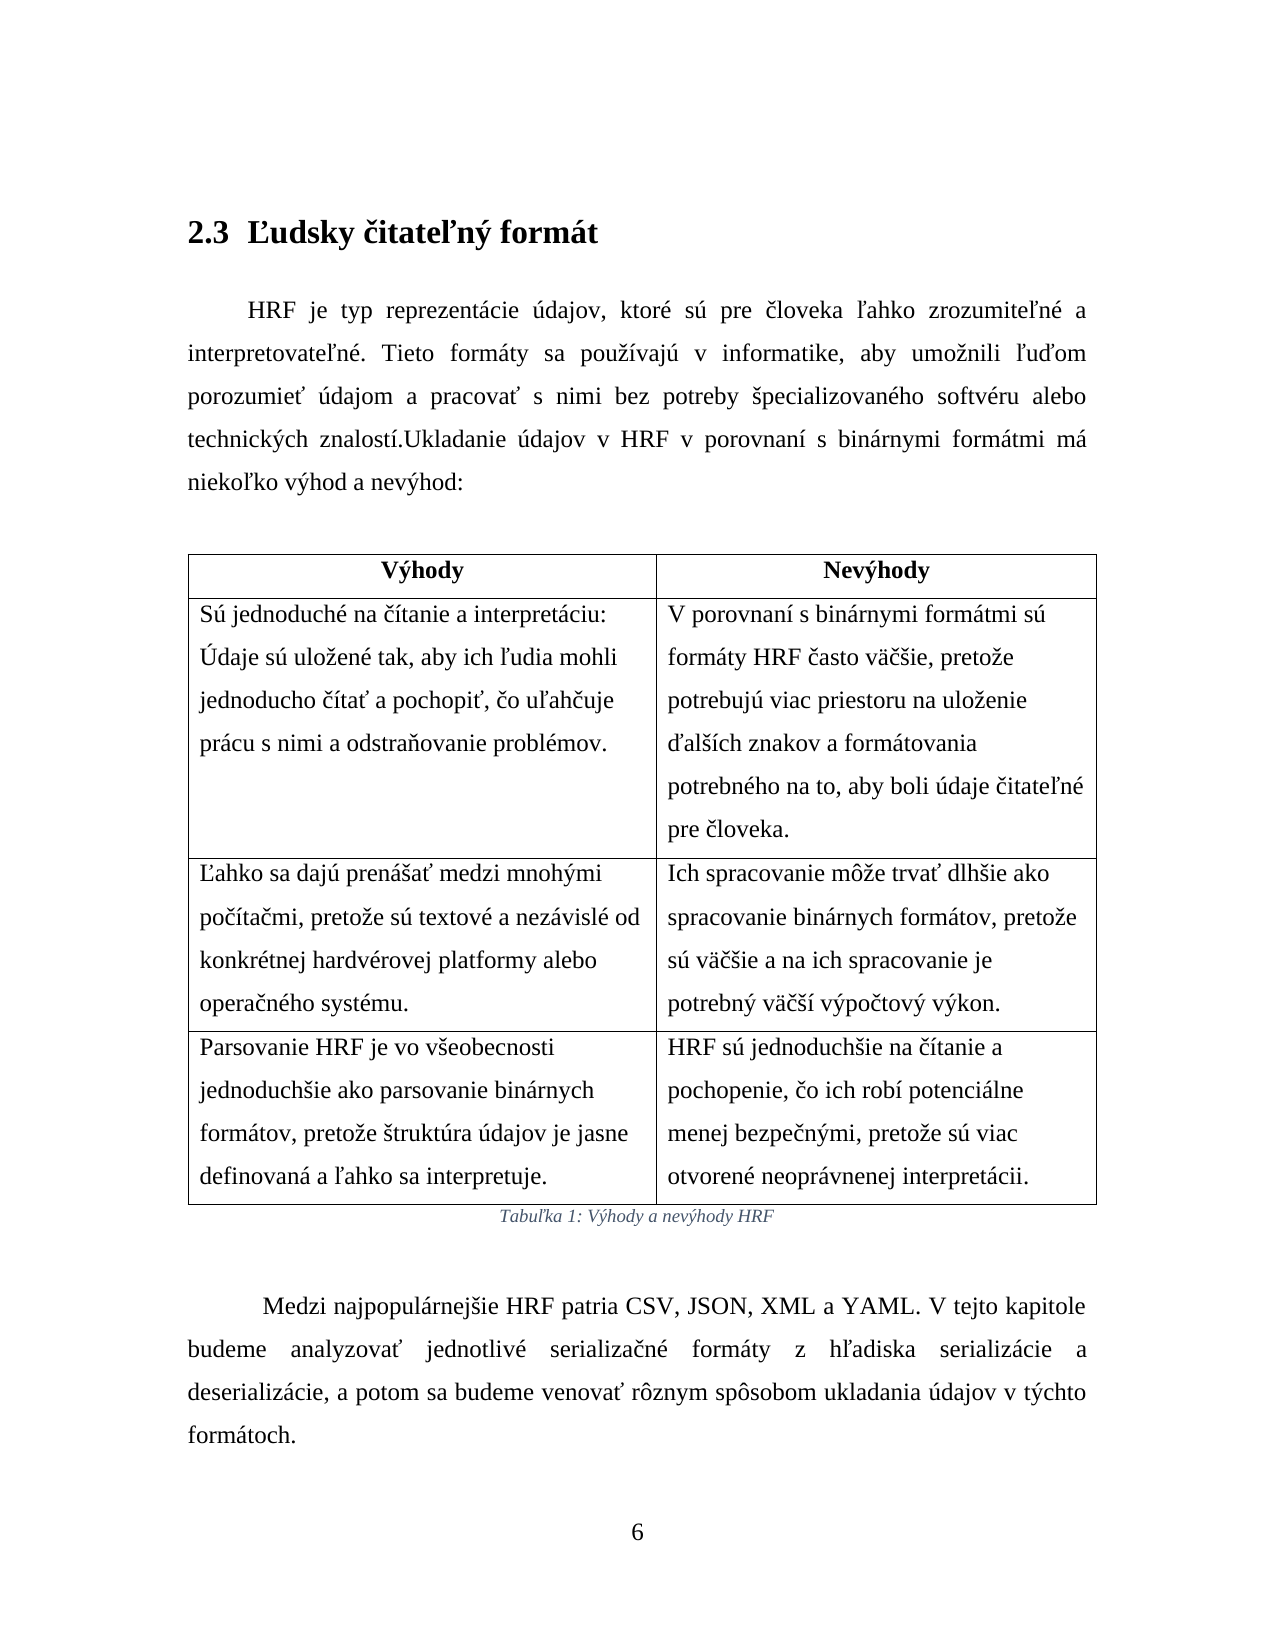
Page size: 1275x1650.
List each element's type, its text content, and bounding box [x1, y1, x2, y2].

table_cell HRF sú jednoduchšie na čítanie a pochopenie, čo ich robí potenciálne menej bezpečnými, pretože sú viac otvorené neoprávnenej interpretácii. [657, 1032, 1096, 1204]
table_cell Ľahko sa dajú prenášať medzi mnohými počítačmi, pretože sú textové a nezávislé od konkrétnej hardvérovej platformy alebo operačného systému. [189, 859, 656, 1031]
table_header Výhody [189, 555, 656, 598]
table_cell Ich spracovanie môže trvať dlhšie ako spracovanie binárnych formátov, pretože sú väčšie a na ich spracovanie je potrebný väčší výpočtový výkon. [657, 859, 1096, 1031]
table_cell Sú jednoduché na čítanie a interpretáciu: Údaje sú uložené tak, aby ich ľudia mohli jednoducho čítať a pochopiť, čo uľahčuje prácu s nimi a odstraňovanie problémov. [189, 599, 656, 857]
table_cell V porovnaní s binárnymi formátmi sú formáty HRF často väčšie, pretože potrebujú viac priestoru na uloženie ďalších znakov a formátovania potrebného na to, aby boli údaje čitateľné pre človeka. [657, 599, 1096, 857]
text Tabuľka 1: Výhody a nevýhody HRF [187, 1205, 1087, 1227]
table_header Nevýhody [657, 555, 1096, 598]
subtitle Ľudsky čitateľný formát [187, 212, 1087, 251]
text HRF je typ reprezentácie údajov, ktoré sú pre človeka ľahko zrozumiteľné a interpretovateľné. Tieto formáty sa používajú v informatike, aby umožnili ľuďom porozumieť údajom a pracovať s nimi bez potreby špecializovaného softvéru alebo technických znalostí.Ukladanie údajov v HRF v porovnaní s binárnymi formátmi má niekoľko výhod a nevýhod: [187, 295, 1087, 496]
table_cell Parsovanie HRF je vo všeobecnosti jednoduchšie ako parsovanie binárnych formátov, pretože štruktúra údajov je jasne definovaná a ľahko sa interpretuje. [189, 1032, 656, 1204]
